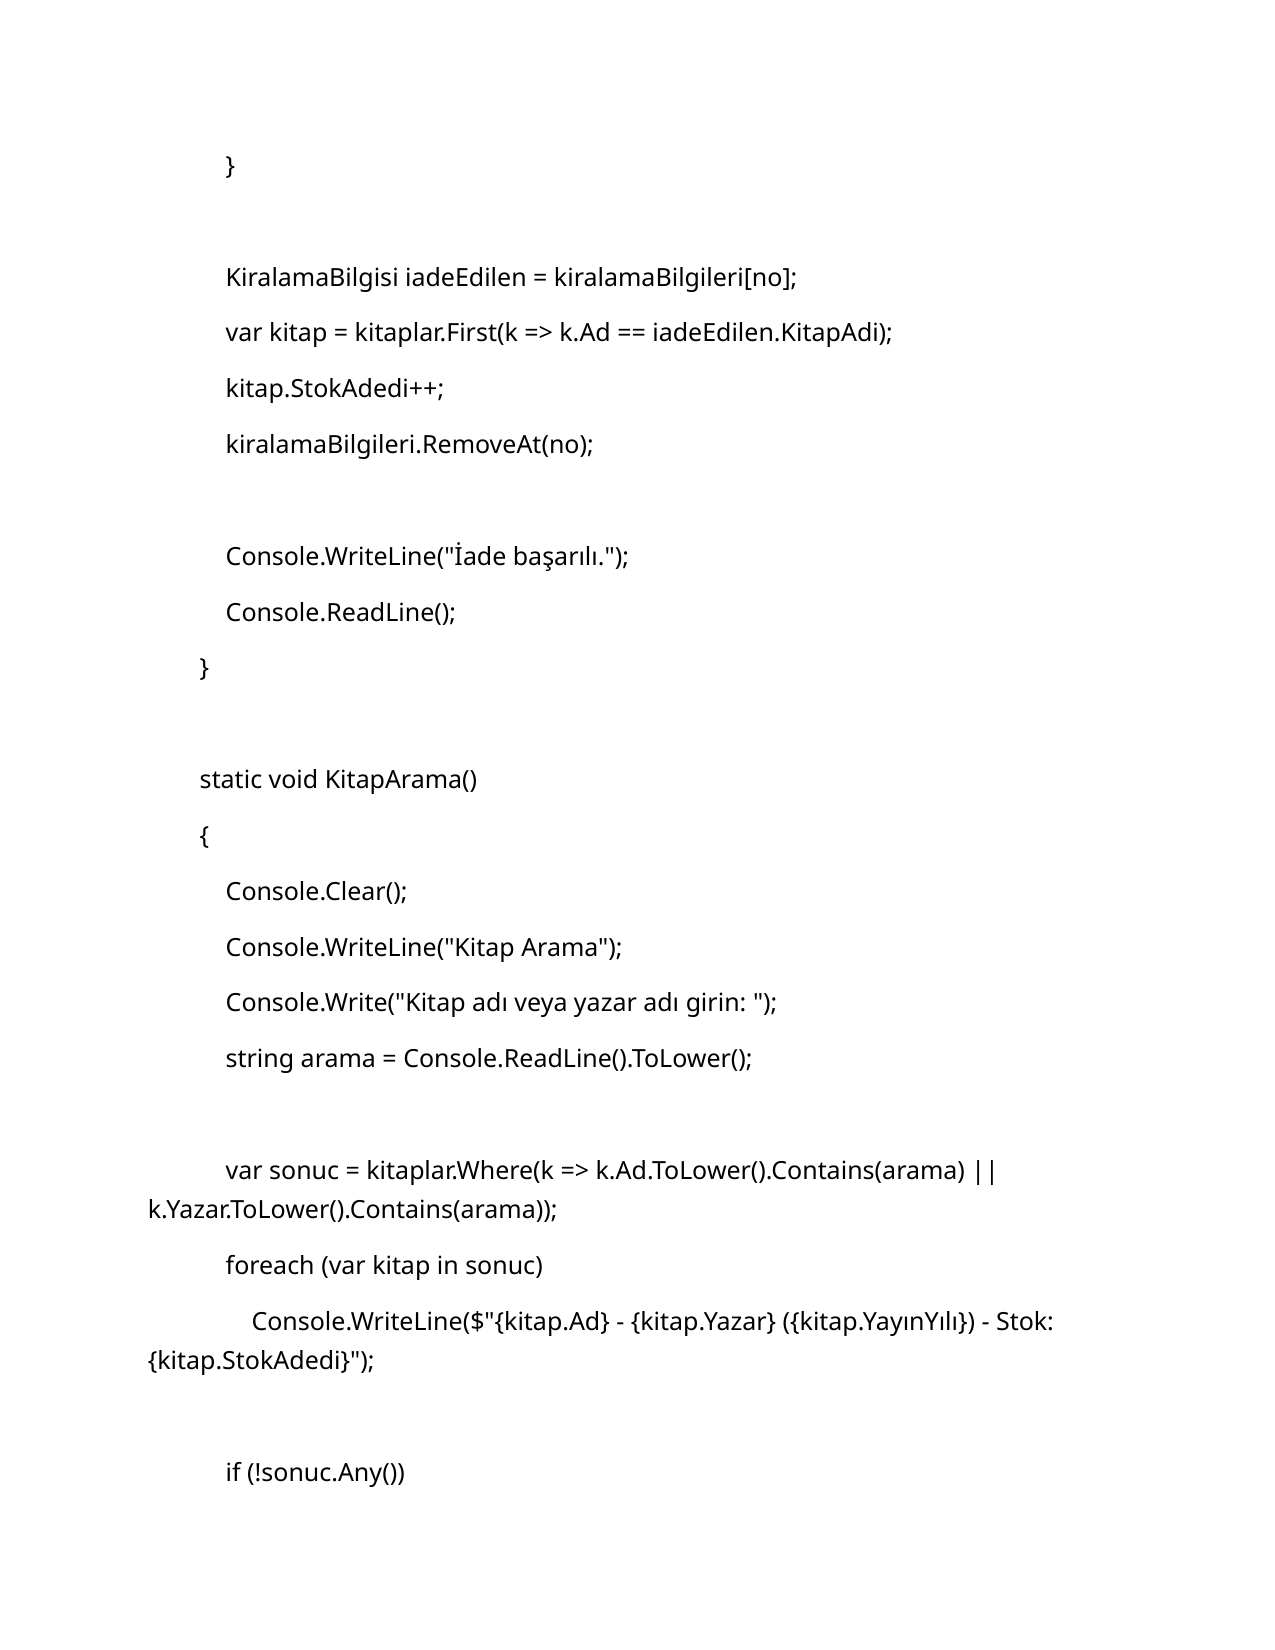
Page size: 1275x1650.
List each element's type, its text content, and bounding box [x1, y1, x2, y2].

text kitap.StokAdedi++; [148, 371, 1127, 405]
text string arama = Console.ReadLine().ToLower(); [148, 1041, 1127, 1075]
text } [148, 650, 1127, 684]
text Console.Clear(); [148, 873, 1127, 907]
text KiralamaBilgisi iadeEdilen = kiralamaBilgileri[no]; [148, 259, 1127, 293]
text kiralamaBilgileri.RemoveAt(no); [148, 427, 1127, 461]
text Console.ReadLine(); [148, 594, 1127, 628]
text var sonuc = kitaplar.Where(k => k.Ad.ToLower().Contains(arama) || k.Yazar.ToLower().Contains(arama)); [148, 1153, 1127, 1226]
text var kitap = kitaplar.First(k => k.Ad == iadeEdilen.KitapAdi); [148, 315, 1127, 349]
text static void KitapArama() [148, 762, 1127, 796]
text } [148, 148, 1127, 182]
text Console.WriteLine("İade başarılı."); [148, 538, 1127, 572]
text Console.WriteLine("Kitap Arama"); [148, 929, 1127, 963]
text Console.Write("Kitap adı veya yazar adı girin: "); [148, 985, 1127, 1019]
text { [148, 818, 1127, 852]
text if (!sonuc.Any()) [148, 1454, 1127, 1488]
text Console.WriteLine($"{kitap.Ad} - {kitap.Yazar} ({kitap.YayınYılı}) - Stok: {kitap.StokAdedi}"); [148, 1303, 1127, 1377]
text foreach (var kitap in sonuc) [148, 1248, 1127, 1282]
